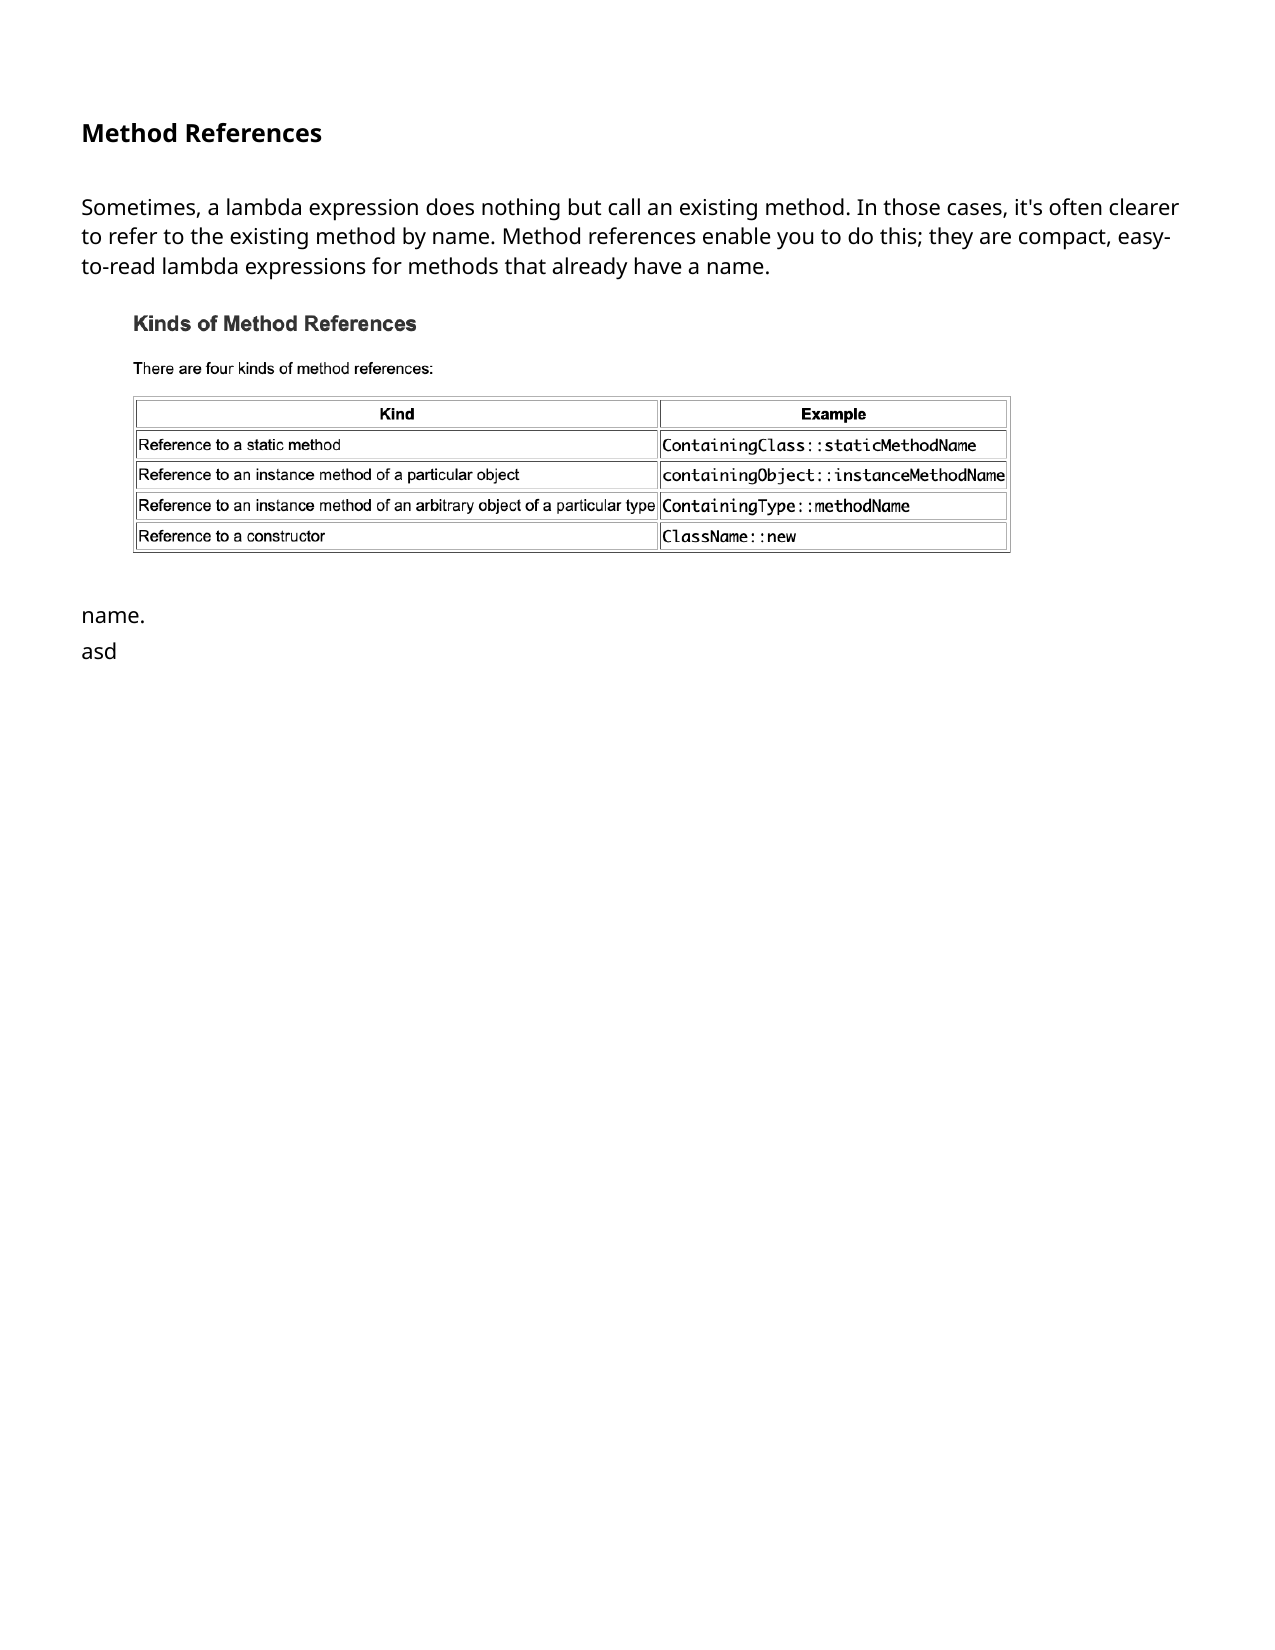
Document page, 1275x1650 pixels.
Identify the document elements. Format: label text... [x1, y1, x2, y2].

picture [125, 308, 1035, 563]
text asd [81, 636, 1194, 666]
text name. [81, 600, 1194, 630]
text Method References [81, 116, 1194, 150]
text Sometimes, a lambda expression does nothing but call an existing method. In those cases, it's often clearer to refer to the existing method by name. Method references enable you to do this; they are compact, easy-to-read lambda expressions for methods that already have a name. [81, 191, 1194, 281]
